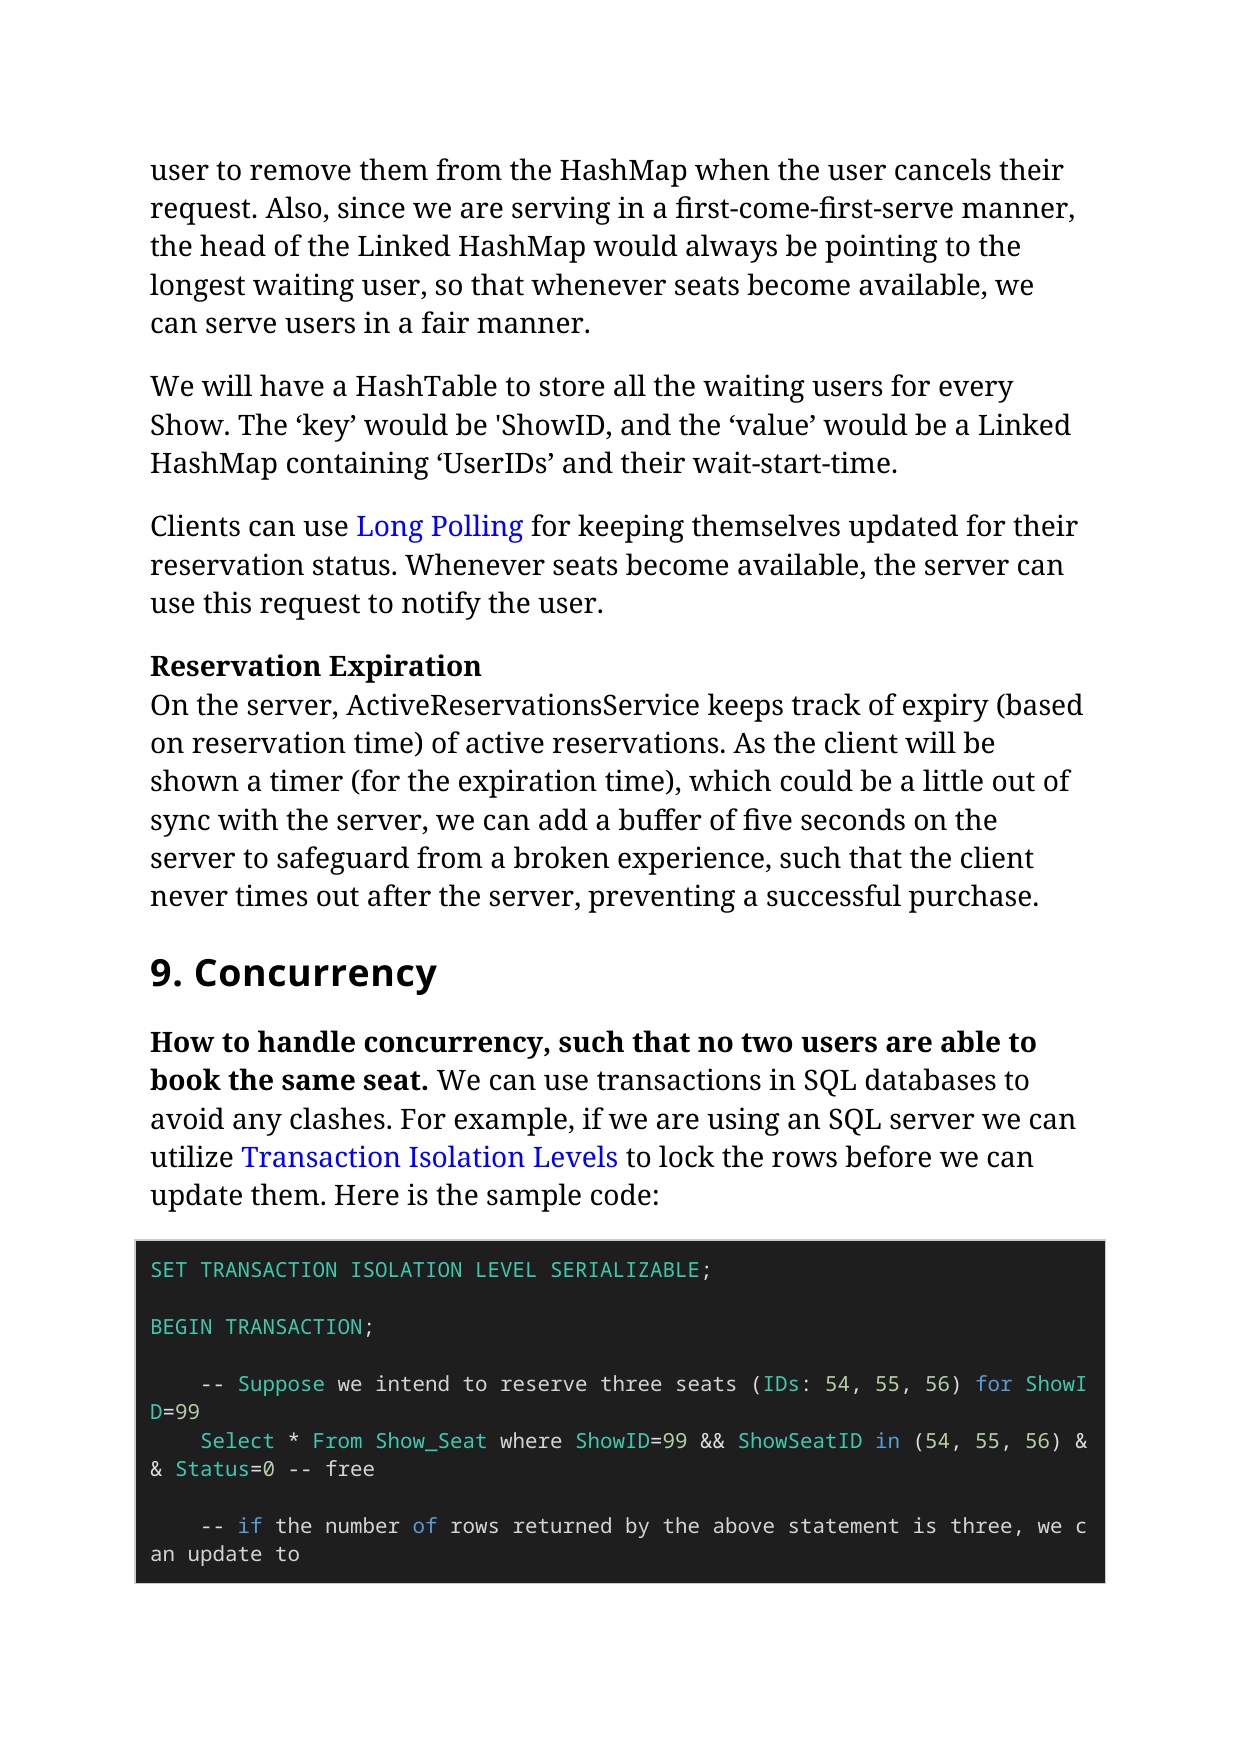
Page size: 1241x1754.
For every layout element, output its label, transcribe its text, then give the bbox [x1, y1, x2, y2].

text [136, 1241, 1105, 1583]
text Clients can use Long Polling for keeping themselves updated for their reservation status. Whenever seats become available, the server can use this request to notify the user. [150, 507, 1090, 622]
text How to handle concurrency, such that no two users are able to book the same seat. We can use transactions in SQL databases to avoid any clashes. For example, if we are using an SQL server we can utilize Transaction Isolation Levels to lock the rows before we can update them. Here is the sample code: [150, 1022, 1090, 1214]
subtitle 9. Concurrency [150, 946, 1090, 997]
text We will have a HashTable to store all the waiting users for every Show. The ‘key’ would be 'ShowID, and the ‘value’ would be a Linked HashMap containing ‘UserIDs’ and their wait-start-time. [150, 367, 1090, 482]
text Reservation Expiration On the server, ActiveReservationsService keeps track of expiry (based on reservation time) of active reservations. As the client will be shown a timer (for the expiration time), which could be a little out of sync with the server, we can add a buffer of five seconds on the server to safeguard from a broken experience, such that the client never times out after the server, preventing a successful purchase. [150, 647, 1090, 915]
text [150, 150, 1090, 342]
